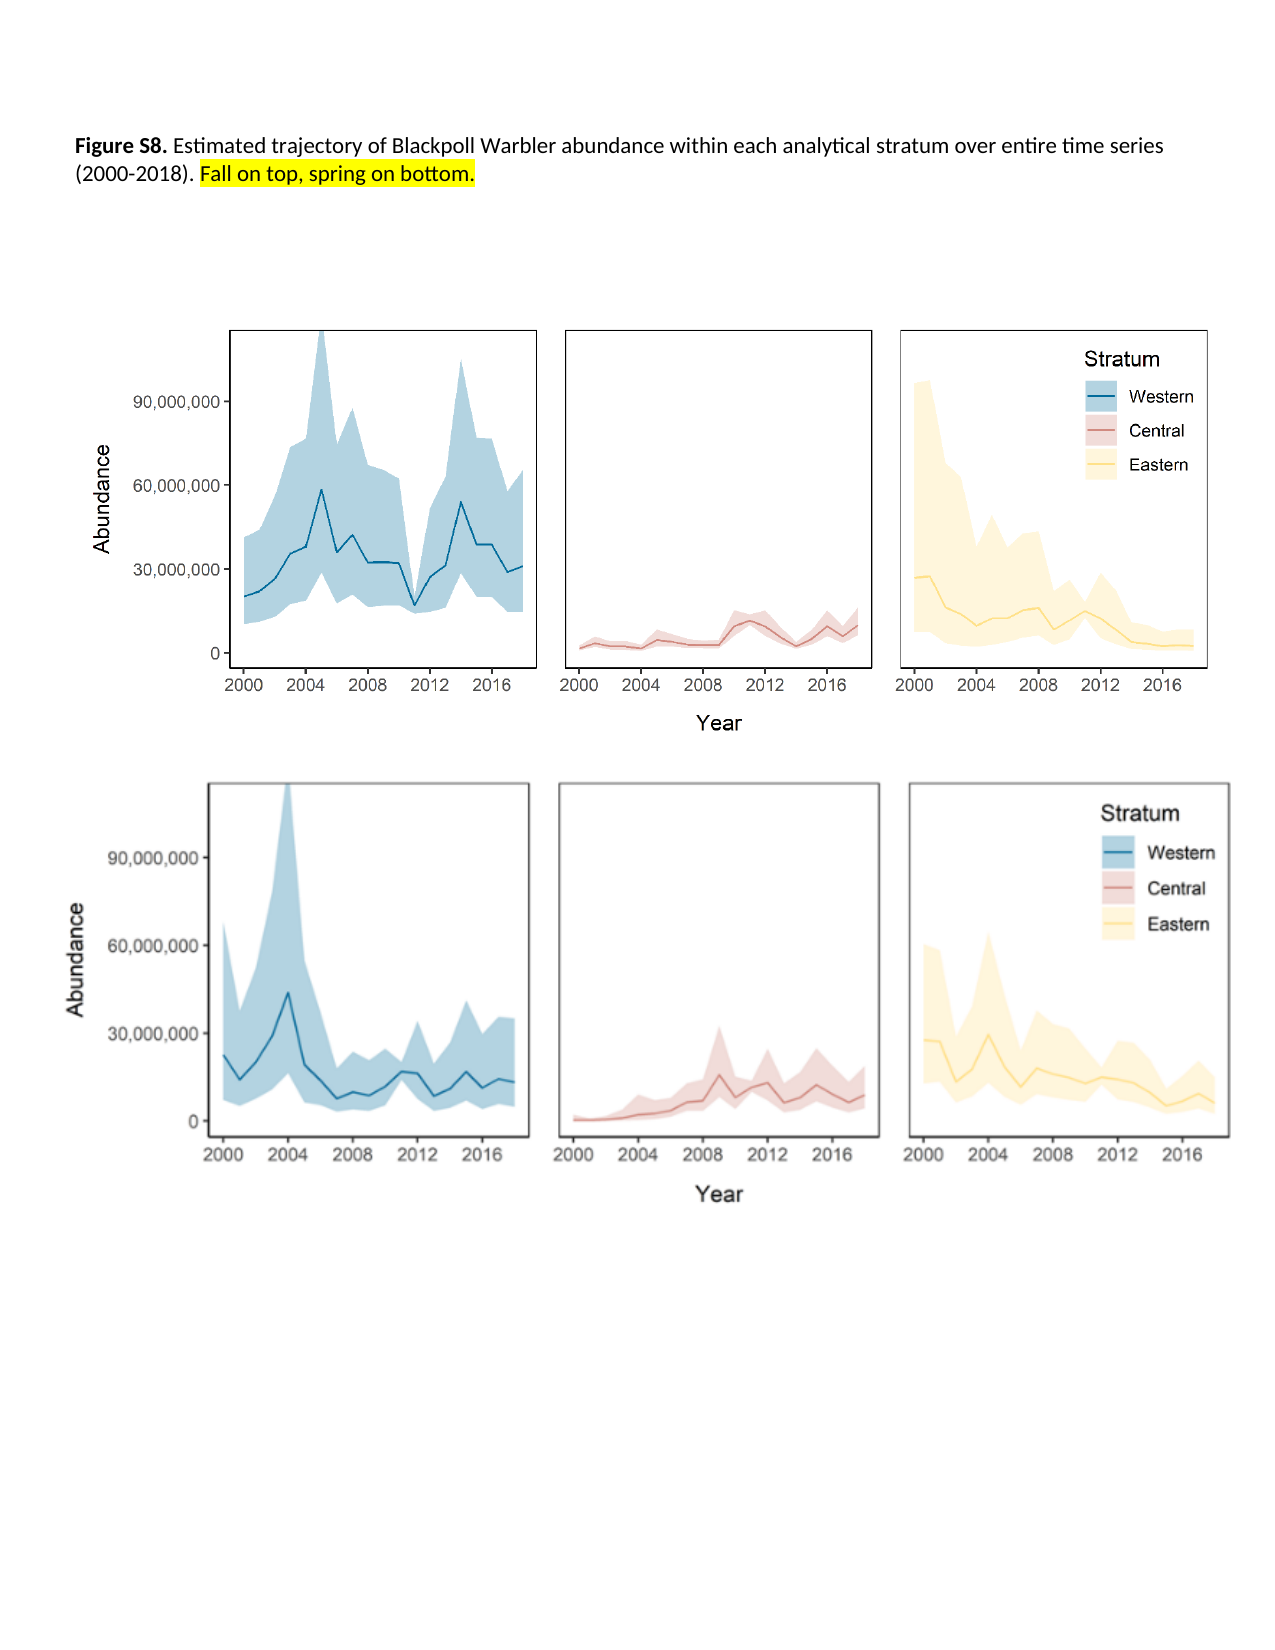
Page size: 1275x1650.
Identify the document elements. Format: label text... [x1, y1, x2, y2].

text Figure S8. Estimated trajectory of Blackpoll Warbler abundance within each analytical stratum over entire time series (2000-2018). Fall on top, spring on bottom. [75, 131, 1200, 187]
picture [55, 772, 1237, 1214]
picture [82, 319, 1214, 741]
